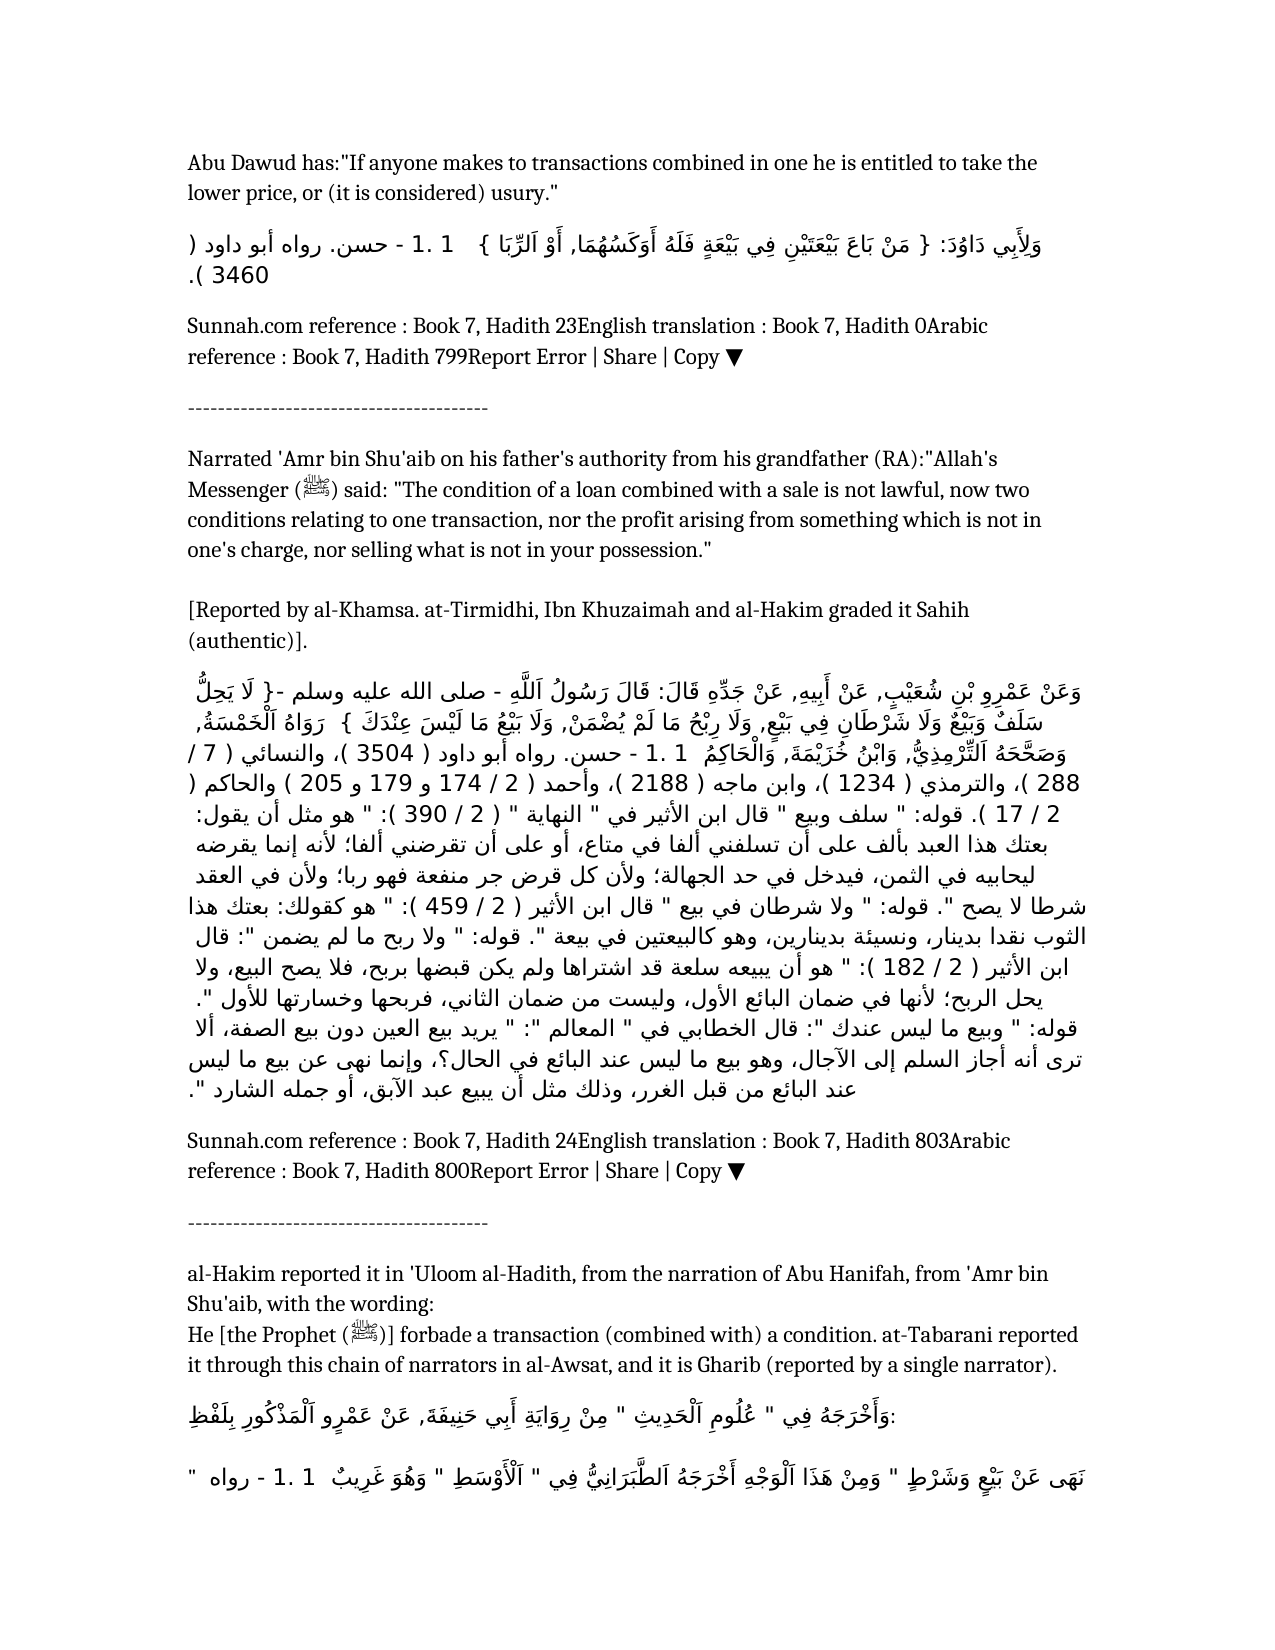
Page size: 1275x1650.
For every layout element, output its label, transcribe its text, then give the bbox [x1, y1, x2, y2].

text Sunnah.com reference : Book 7, Hadith 24English translation : Book 7, Hadith 803Arabic reference : Book 7, Hadith 800Report Error | Share | Copy ▼ [187, 1128, 1087, 1185]
text ---------------------------------------- [187, 394, 1087, 421]
text Narrated 'Amr bin Shu'aib on his father's authority from his grandfather (RA):"Allah's Messenger (ﷺ) said: "The condition of a loan combined with a sale is not lawful, now two conditions relating to one transaction, nor the profit arising from something which is not in one's charge, nor selling what is not in your possession." [Reported by al-Khamsa. at-Tirmidhi, Ibn Khuzaimah and al-Hakim graded it Sahih (authentic)]. [187, 446, 1087, 654]
text ---------------------------------------- [187, 1209, 1087, 1236]
text وَعَنْ عَمْرِوِ بْنِ شُعَيْبٍ, عَنْ أَبِيهِ, عَنْ جَدِّهِ قَالَ: قَالَ رَسُولُ اَللَّهِ ‏- صلى الله عليه وسلم ‏-{ لَا يَحِلُّ سَلَفٌ وَبَيْعٌ وَلَا شَرْطَانِ فِي بَيْعٍ, وَلَا رِبْحُ مَا لَمْ يُضْمَنْ, وَلَا بَيْعُ مَا لَيْسَ عِنْدَكَ } رَوَاهُ اَلْخَمْسَةُ, وَصَحَّحَهُ اَلتِّرْمِذِيُّ, وَابْنُ خُزَيْمَةَ, وَالْحَاكِمُ 1‏ .‏‏1 ‏- حسن.‏ رواه أبو داود ( 3504 )‏، والنسائي ( 7 / 288 )‏، والترمذي ( 1234 )‏، وابن ماجه ( 2188 )‏، وأحمد ( 2 / 174 و 179 و 205 )‏ والحاكم ( 2 / 17 )‏.‏ قوله: " سلف وبيع " قال ابن الأثير في " النهاية " ( 2 / 390 )‏: " هو مثل أن يقول: بعتك هذا العبد بألف على أن تسلفني ألفا في متاع، أو على أن تقرضني ألفا؛ لأنه إنما يقرضه ليحابيه في الثمن، فيدخل في حد الجهالة؛ ولأن كل قرض جر منفعة فهو ربا؛ ولأن في العقد شرطا لا يصح ".‏ قوله: " ولا شرطان في بيع " قال ابن الأثير ( 2 / 459 )‏: " هو كقولك: بعتك هذا الثوب نقدا بدينار، ونسيئة بدينارين، وهو كالبيعتين في بيعة ".‏ قوله: " ولا ربح ما لم يضمن ": قال ابن الأثير ( 2 / 182 )‏: " هو أن يبيعه سلعة قد اشتراها ولم يكن قبضها بربح، فلا يصح البيع، ولا يحل الربح؛ لأنها في ضمان البائع الأول، وليست من ضمان الثاني، فربحها وخسارتها للأول ".‏ قوله: " وبيع ما ليس عندك ": قال الخطابي في " المعالم ": " يريد بيع العين دون بيع الصفة، ألا ترى أنه أجاز السلم إلى الآجال، وهو بيع ما ليس عند البائع في الحال؟، وإنما نهى عن بيع ما ليس عند البائع من قبل الغرر، وذلك مثل أن يبيع عبد الآبق، أو جمله الشارد ".‏ [187, 678, 1087, 1103]
text Abu Dawud has:"If anyone makes to transactions combined in one he is entitled to take the lower price, or (it is considered) usury." [187, 150, 1087, 207]
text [187, 1403, 1087, 1491]
text al-Hakim reported it in 'Uloom al-Hadith, from the narration of Abu Hanifah, from 'Amr bin Shu'aib, with the wording: He [the Prophet (ﷺ)] forbade a transaction (combined with) a condition. at-Tabarani reported it through this chain of narrators in al-Awsat, and it is Gharib (reported by a single narrator). [187, 1260, 1087, 1378]
text وَلِأَبِي دَاوُدَ: { مَنْ بَاعَ بَيْعَتَيْنِ فِي بَيْعَةٍ فَلَهُ أَوَكَسُهُمَا, أَوْ اَلرِّبَا } 1‏ .‏‏1 ‏- حسن.‏ رواه أبو داود ( 3460 )‏.‏ [187, 231, 1087, 288]
text Sunnah.com reference : Book 7, Hadith 23English translation : Book 7, Hadith 0Arabic reference : Book 7, Hadith 799Report Error | Share | Copy ▼ [187, 313, 1087, 370]
